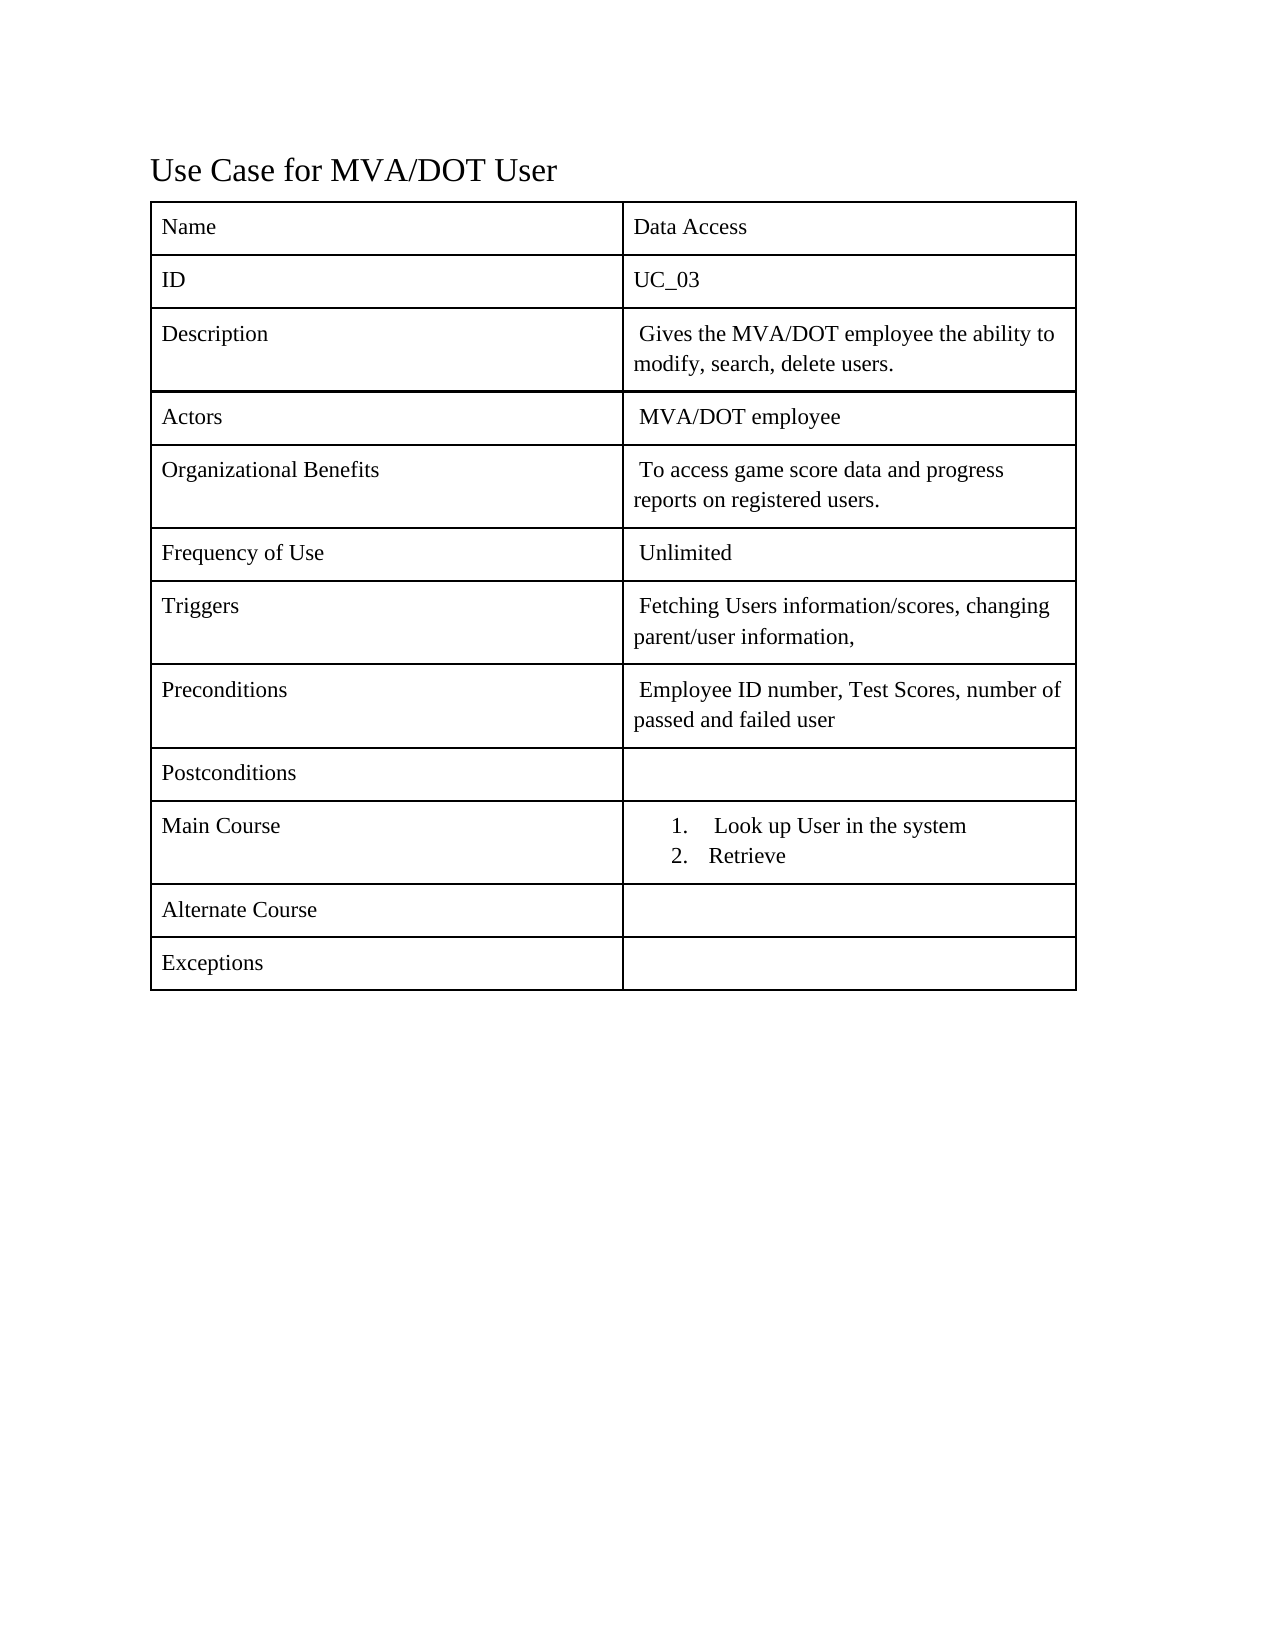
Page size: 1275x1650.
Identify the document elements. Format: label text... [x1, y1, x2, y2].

table_cell Description [152, 309, 622, 390]
table_cell Exceptions [152, 938, 622, 989]
table_cell ID [152, 256, 622, 307]
table_cell Main Course [152, 802, 622, 883]
table_cell UC_03 [624, 256, 1075, 307]
table_cell Triggers [152, 582, 622, 663]
table_cell [624, 885, 1075, 936]
table_cell Employee ID number, Test Scores, number of passed and failed user [624, 665, 1075, 747]
table_cell Preconditions [152, 665, 622, 747]
table_cell [624, 749, 1075, 800]
table_cell Postconditions [152, 749, 622, 800]
table_header Data Access [624, 203, 1075, 254]
table_cell Unlimited [624, 529, 1075, 580]
table_cell Gives the MVA/DOT employee the ability to modify, search, delete users. [624, 309, 1075, 390]
table_cell Actors [152, 393, 622, 443]
table_cell [624, 938, 1075, 989]
table_cell Frequency of Use [152, 529, 622, 580]
table_header Name [152, 203, 622, 254]
subtitle Use Case for MVA/DOT User [150, 150, 1125, 188]
table_cell Organizational Benefits [152, 446, 622, 527]
table_cell Alternate Course [152, 885, 622, 936]
table_cell To access game score data and progress reports on registered users. [624, 446, 1075, 527]
table_cell MVA/DOT employee [624, 393, 1075, 443]
table_cell Look up User in the system Retrieve [624, 802, 1075, 883]
table_cell Fetching Users information/scores, changing parent/user information, [624, 582, 1075, 663]
